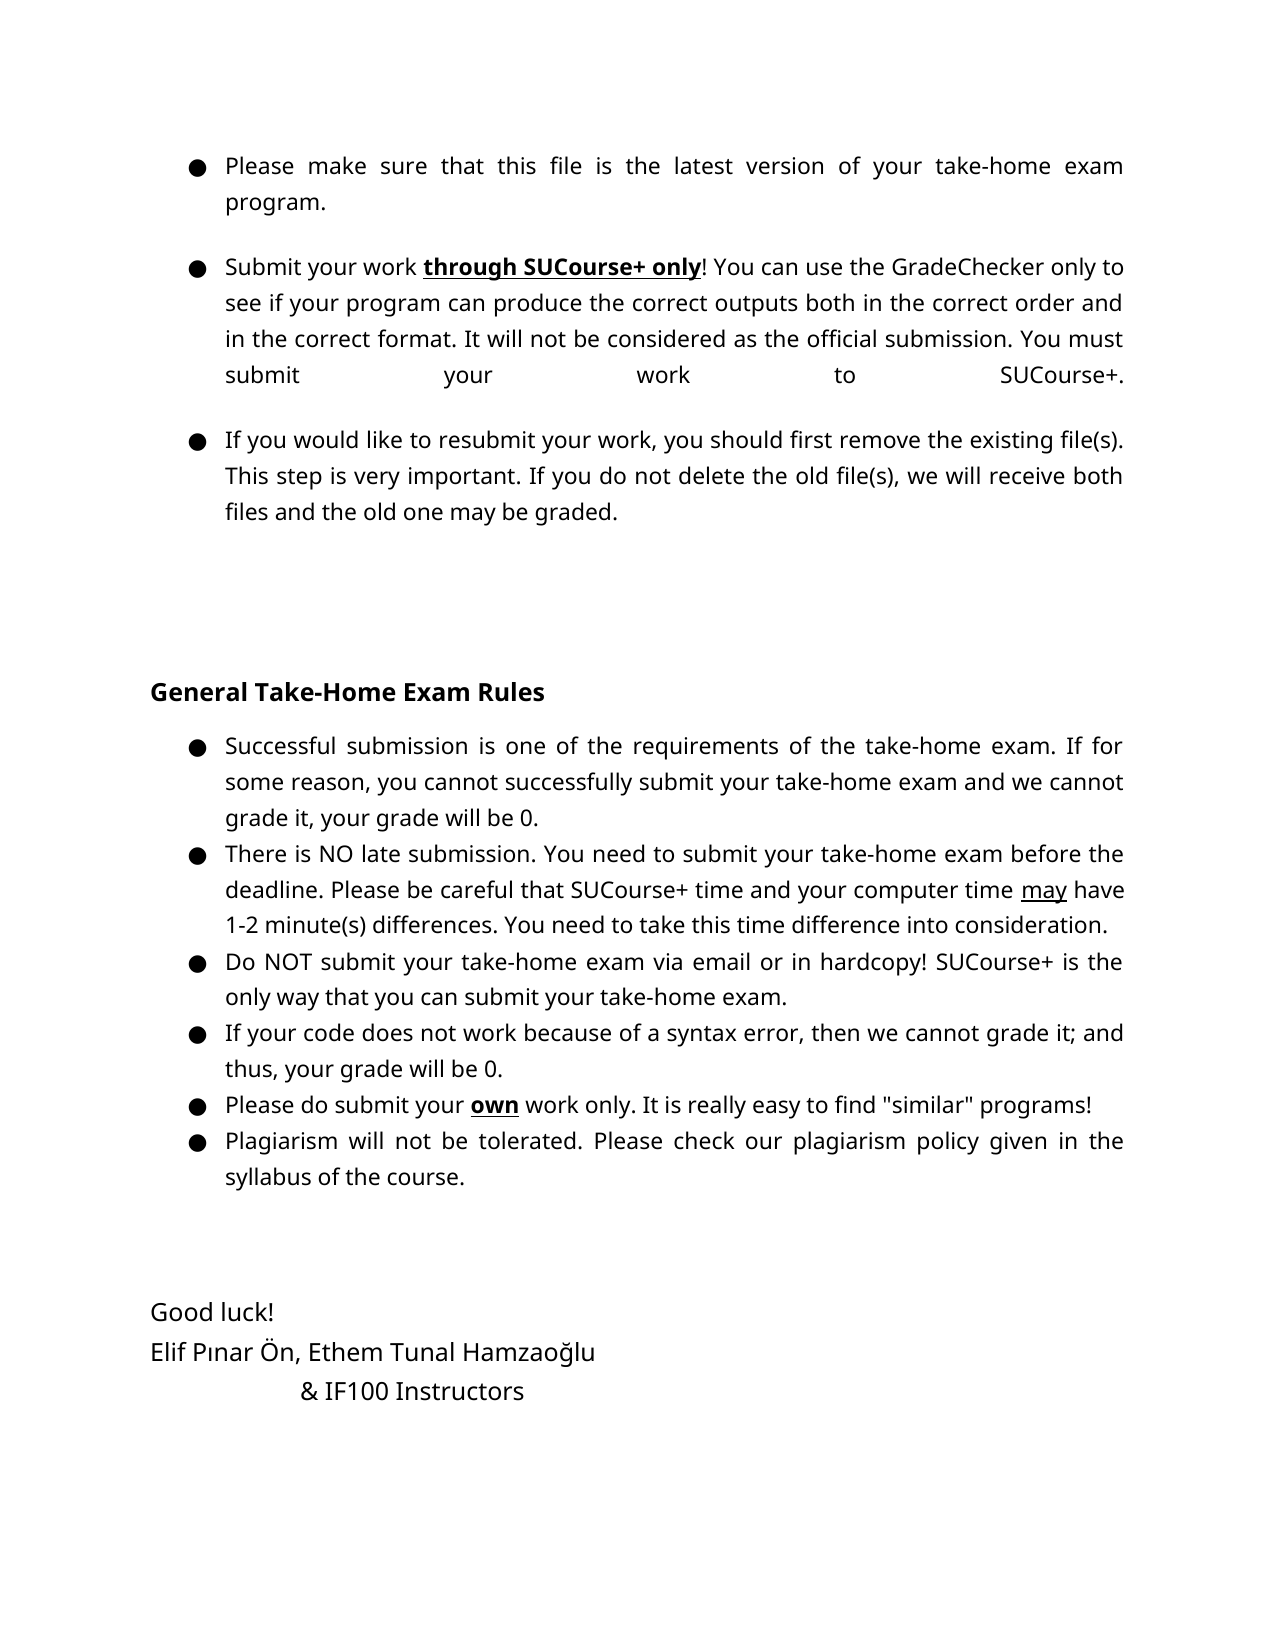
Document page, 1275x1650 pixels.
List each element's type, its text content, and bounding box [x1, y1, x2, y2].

text Elif Pınar Ön, Ethem Tunal Hamzaoğlu [150, 1334, 1125, 1368]
list Please do submit your own work only. It is really easy to find "similar" programs! [187, 1089, 1125, 1120]
list Plagiarism will not be tolerated. Please check our plagiarism policy given in the syllabus of the course. [187, 1125, 1125, 1192]
list If you would like to resubmit your work, you should first remove the existing file(s). This step is very important. If you do not delete the old file(s), we will receive both files and the old one may be graded. [187, 424, 1125, 527]
list Do NOT submit your take-home exam via email or in hardcopy! SUCourse+ is the only way that you can submit your take-home exam. [187, 945, 1125, 1013]
list There is NO late submission. You need to submit your take-home exam before the deadline. Please be careful that SUCourse+ time and your computer time may have 1-2 minute(s) differences. You need to take this time difference into consideration. [187, 838, 1125, 941]
text General Take-Home Exam Rules [150, 675, 1125, 709]
list Submit your work through SUCourse+ only! You can use the GradeChecker only to see if your program can produce the correct outputs both in the correct order and in the correct format. It will not be considered as the official submission. You must submit your work to SUCourse+. [187, 251, 1125, 421]
text & IF100 Instructors [225, 1373, 1125, 1407]
text Good luck! [150, 1295, 1125, 1329]
list Please make sure that this file is the latest version of your take-home exam program. [187, 150, 1125, 247]
list Successful submission is one of the requirements of the take-home exam. If for some reason, you cannot successfully submit your take-home exam and we cannot grade it, your grade will be 0. [187, 730, 1125, 833]
list If your code does not work because of a syntax error, then we cannot grade it; and thus, your grade will be 0. [187, 1017, 1125, 1084]
